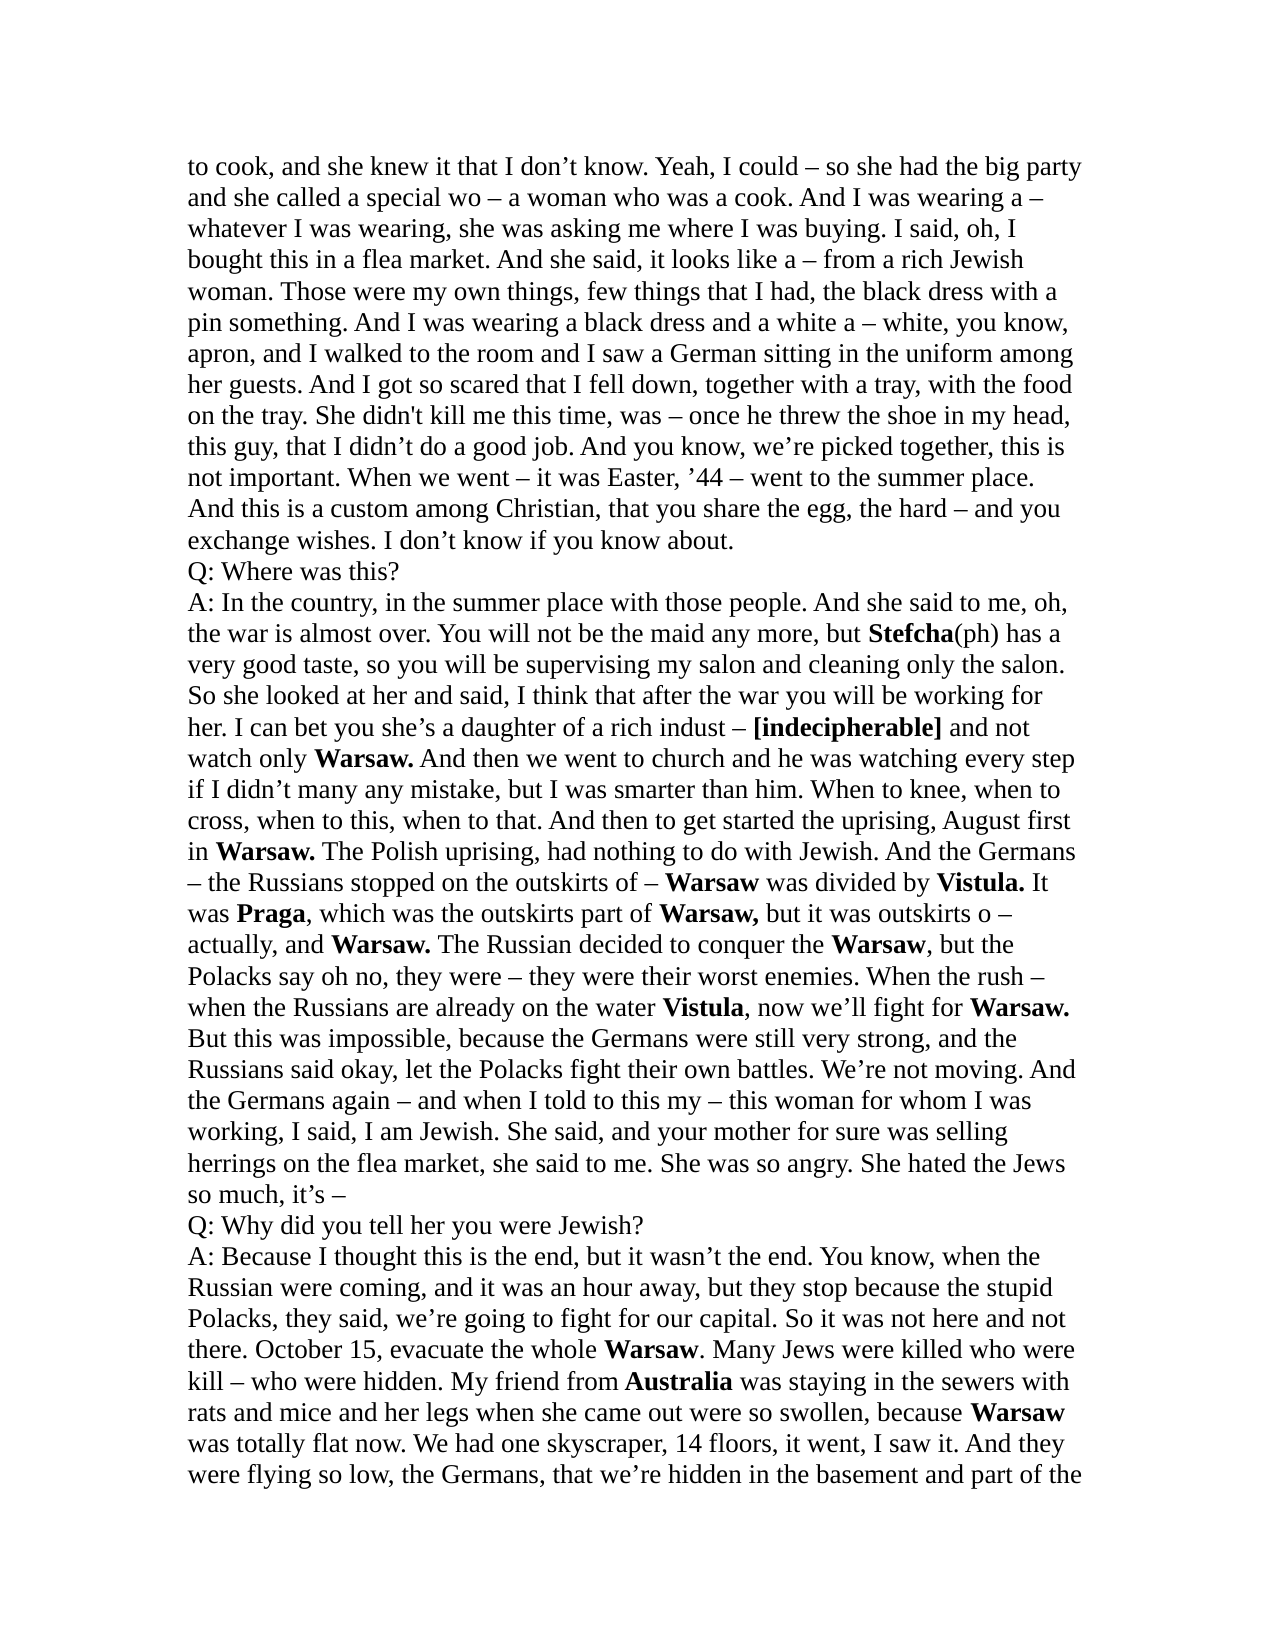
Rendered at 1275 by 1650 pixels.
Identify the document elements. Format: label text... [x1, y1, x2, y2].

text Q: Why did you tell her you were Jewish? [187, 1333, 1087, 1365]
text A: In the country, in the summer place with those people. And she said to me, oh, the war is almost over. You will not be the maid any more, but Stefcha(ph) has a very good taste, so you will be supervising my salon and cleaning only the salon. So she looked at her and said, I think that after the war you will be working for her. I can bet you she’s a daughter of a rich indust – [indecipherable] and not watch only Warsaw. And then we went to church and he was watching every step if I didn’t many any mistake, but I was smarter than him. When to knee, when to cross, when to this, when to that. And then to get started the uprising, August first in Warsaw. The Polish uprising, had nothing to do with Jewish. And the Germans – the Russians stopped on the outskirts of – Warsaw was divided by Vistula. It was Praga, which was the outskirts part of Warsaw, but it was outskirts o – actually, and Warsaw. The Russian decided to conquer the Warsaw, but the Polacks say oh no, they were – they were their worst enemies. When the rush – when the Russians are already on the water Vistula, now we’ll fight for Warsaw. But this was impossible, because the Germans were still very strong, and the Russians said okay, let the Polacks fight their own battles. We’re not moving. And the Germans again – and when I told to this my – this woman for whom I was working, I said, I am Jewish. She said, and your mother for sure was selling herrings on the flea market, she said to me. She was so angry. She hated the Jews so much, it’s – [187, 711, 1087, 1333]
text Q: Where was this? [187, 679, 1087, 711]
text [187, 150, 1087, 679]
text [187, 1365, 1087, 1489]
